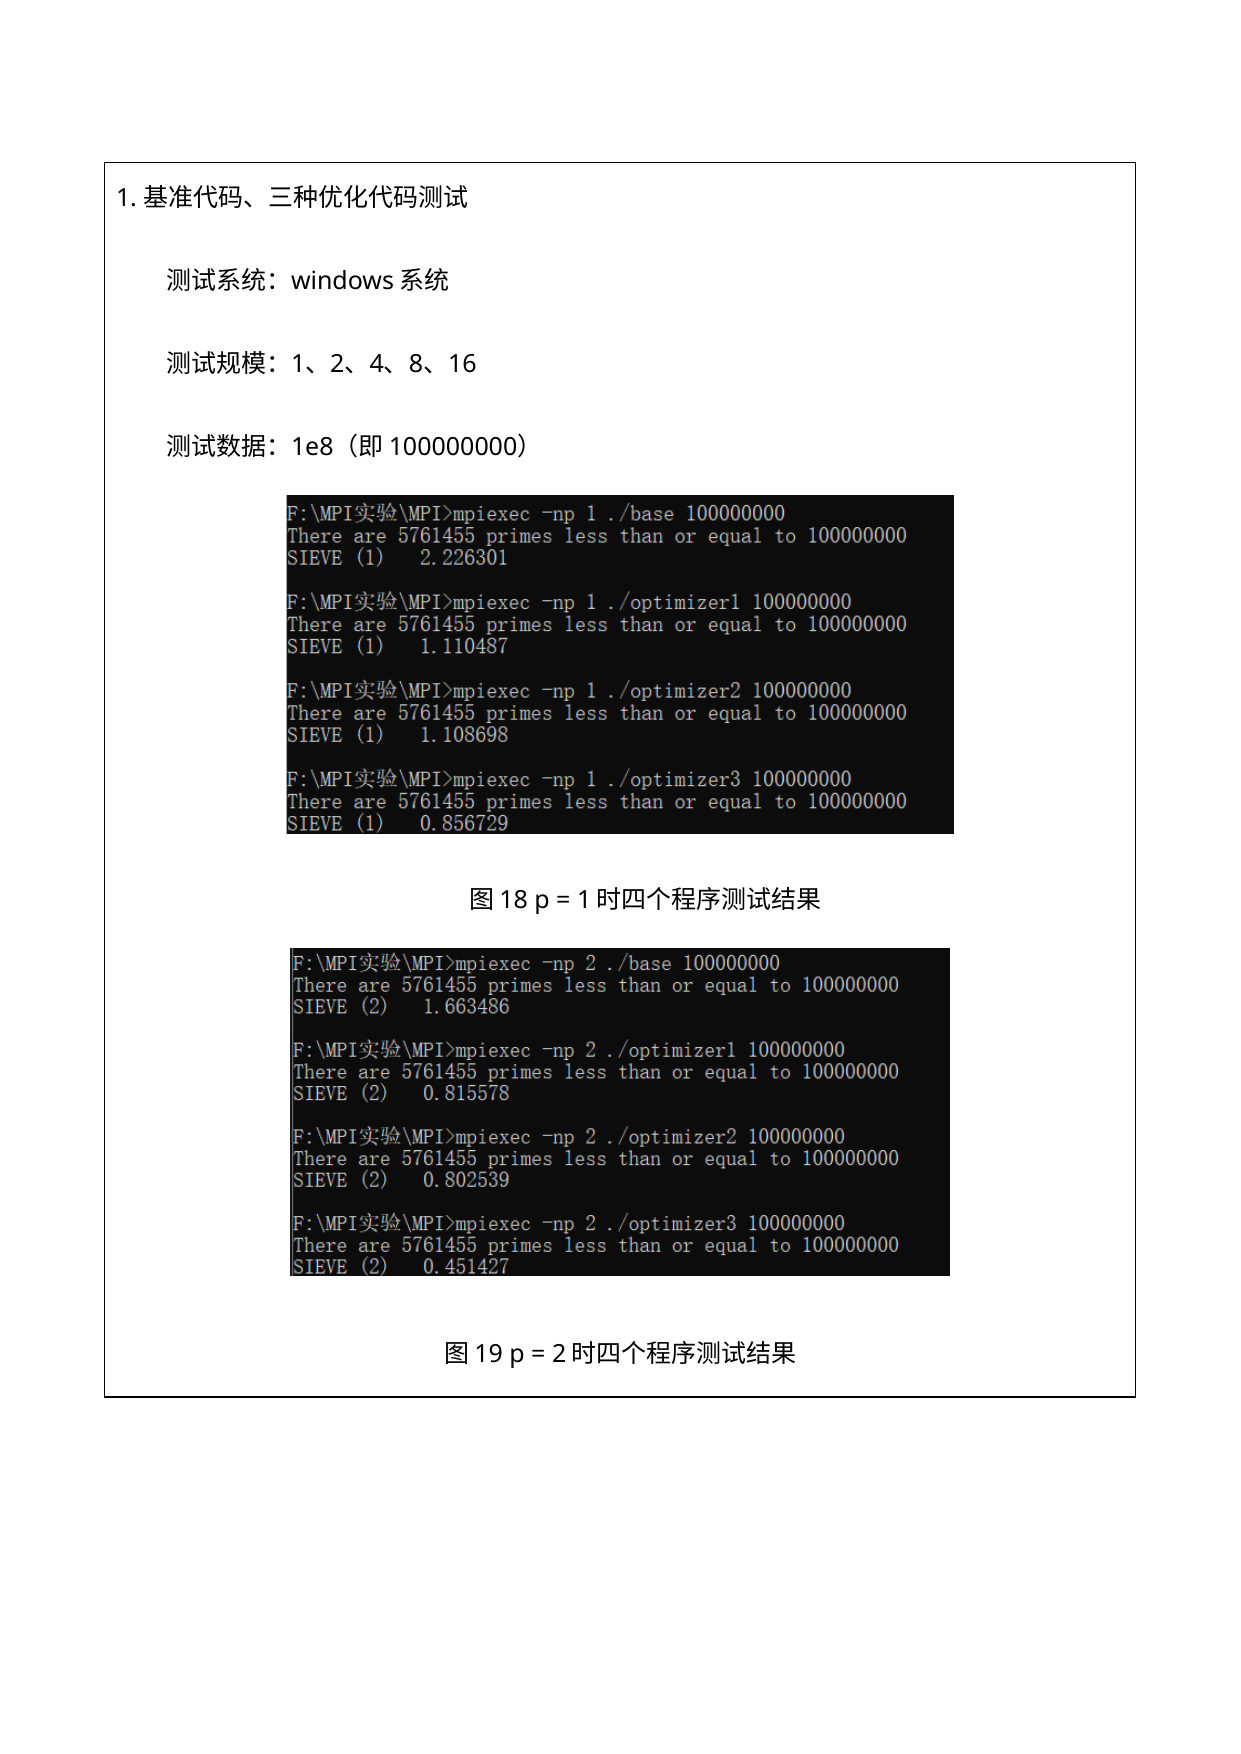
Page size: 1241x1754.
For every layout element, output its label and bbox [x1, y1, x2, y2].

picture [290, 948, 950, 1276]
table_cell [105, 163, 1135, 1396]
picture [286, 495, 954, 834]
